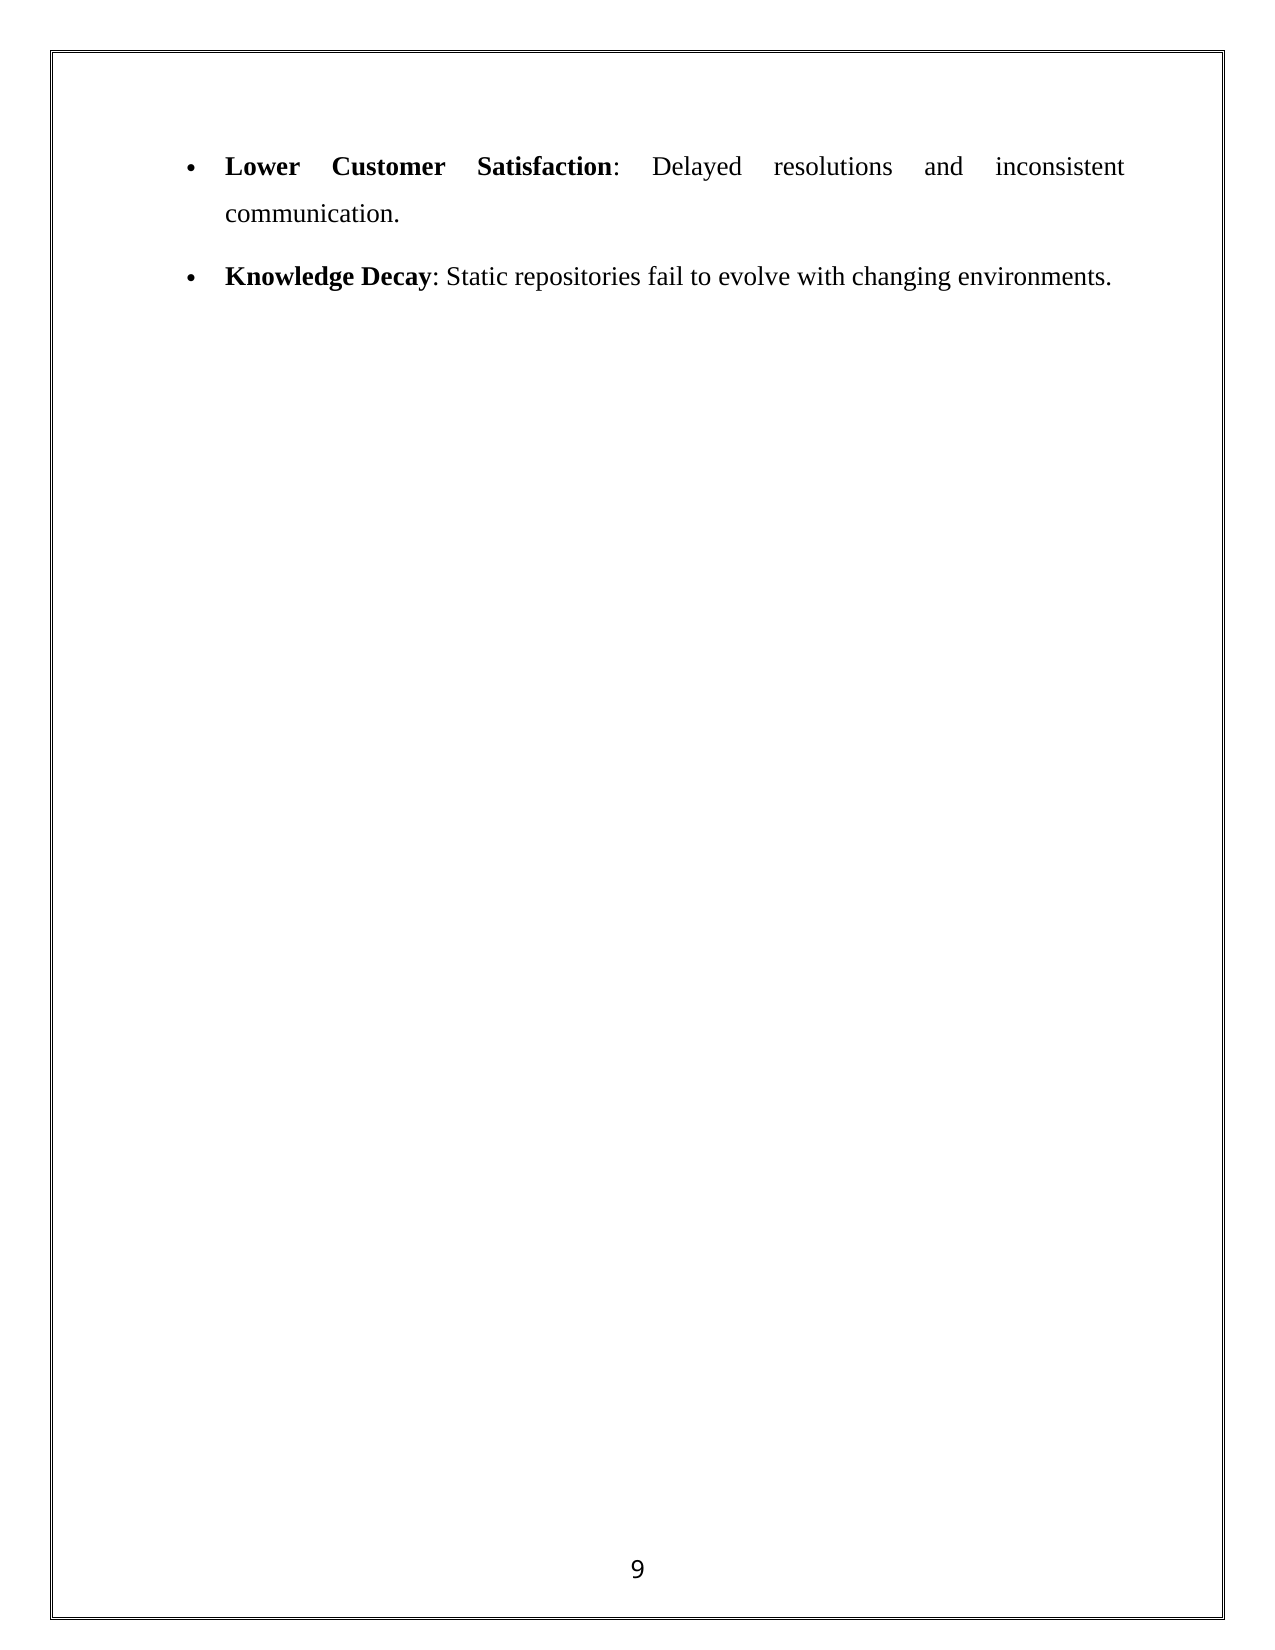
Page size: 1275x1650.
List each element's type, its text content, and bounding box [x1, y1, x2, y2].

list Lower Customer Satisfaction: Delayed resolutions and inconsistent communication. [187, 150, 1125, 228]
list Knowledge Decay: Static repositories fail to evolve with changing environments. [187, 260, 1125, 291]
